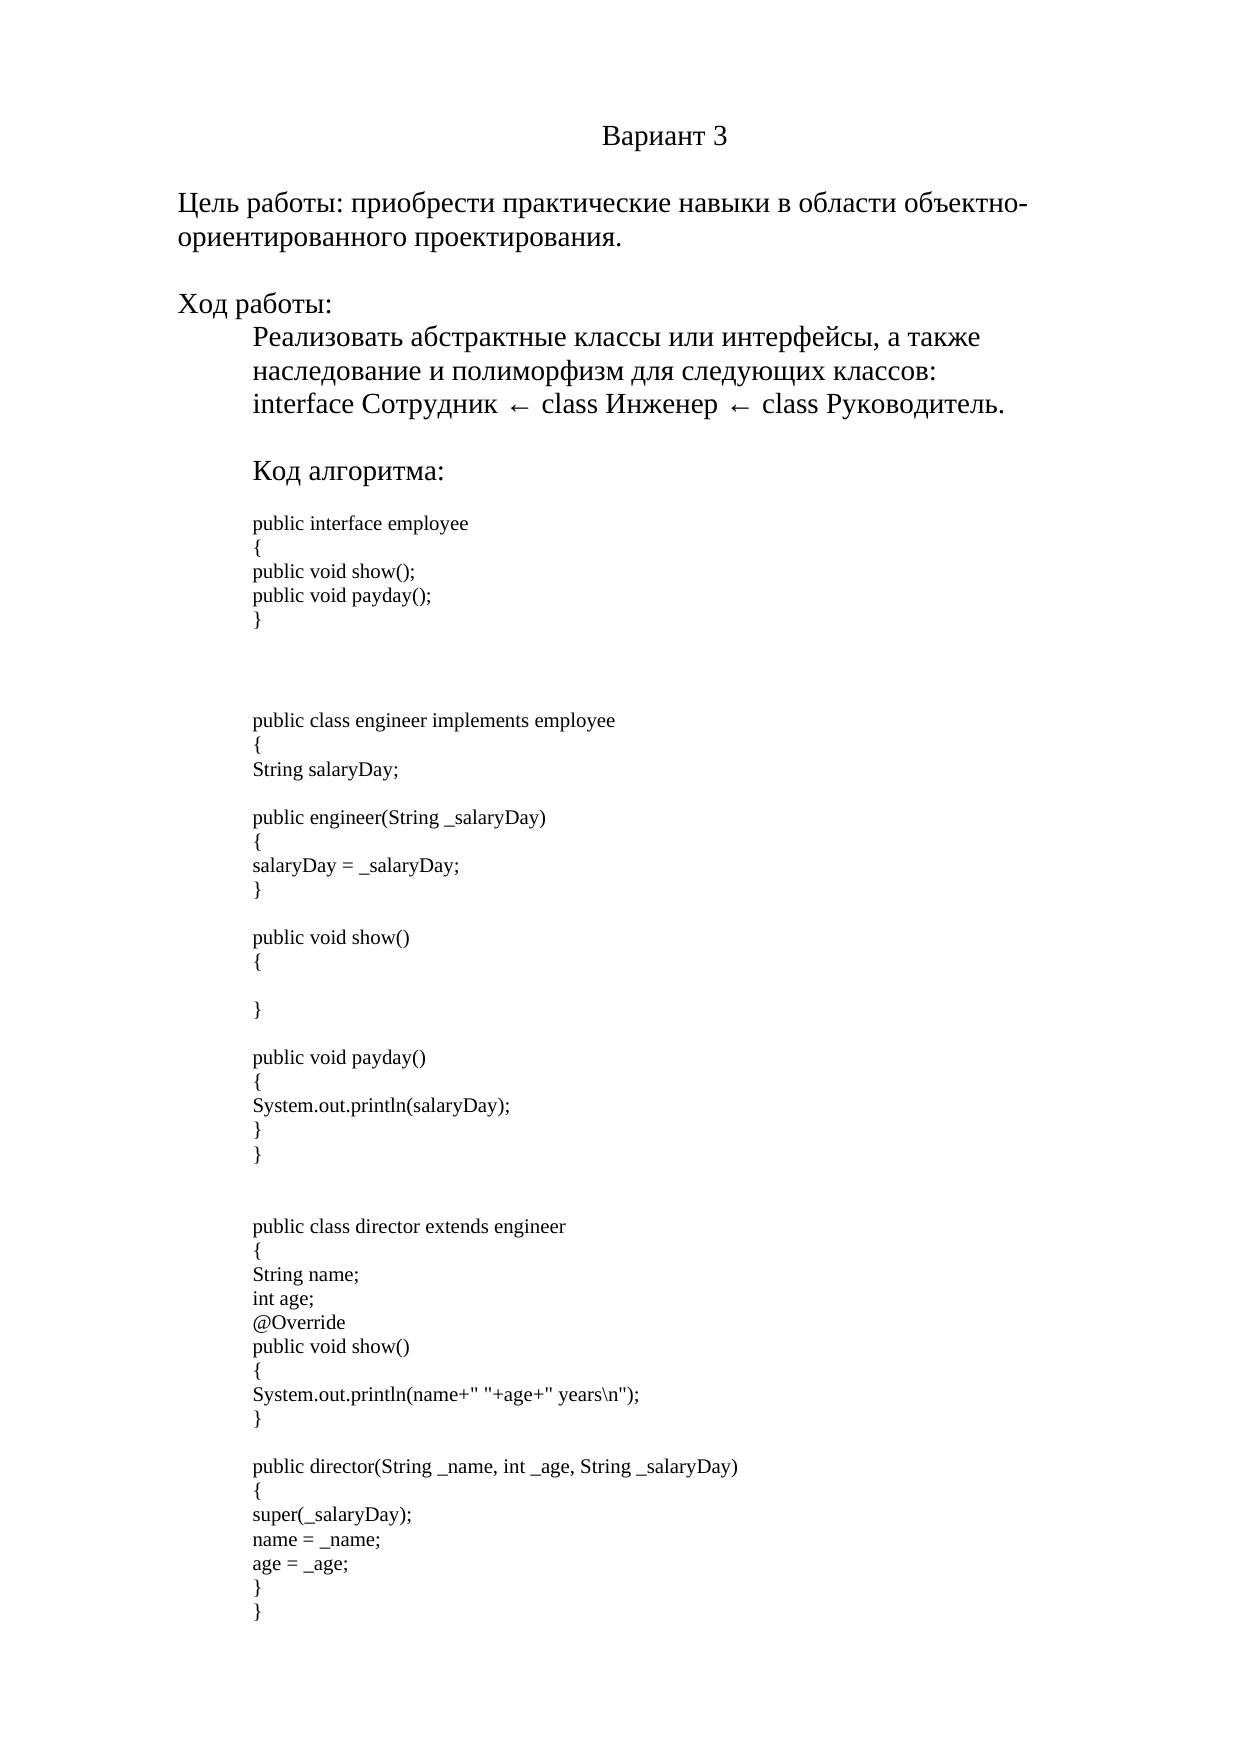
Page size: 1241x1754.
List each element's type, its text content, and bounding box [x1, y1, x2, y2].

list } [252, 1599, 1152, 1623]
list { [252, 535, 1152, 559]
list public class director extends engineer [252, 1214, 1152, 1238]
list public void show(); [252, 559, 1152, 583]
list { [252, 732, 1152, 756]
list @Override [252, 1310, 1152, 1334]
list public void show() [252, 1334, 1152, 1358]
list super(_salaryDay); [252, 1502, 1152, 1526]
list public director(String _name, int _age, String _salaryDay) [252, 1454, 1152, 1478]
list { [252, 1069, 1152, 1093]
list { [252, 949, 1152, 973]
list name = _name; [252, 1526, 1152, 1551]
text Цель работы: приобрести практические навыки в области объектно-ориентированного проектирования. [177, 185, 1152, 252]
list age = _age; [252, 1551, 1152, 1574]
list Код алгоритма: [252, 453, 1152, 487]
list { [252, 1358, 1152, 1382]
list Реализовать абстрактные классы или интерфейсы, а также наследование и полиморфизм для следующих классов: [252, 319, 1152, 386]
list } [252, 1141, 1152, 1166]
list } [252, 1117, 1152, 1141]
list { [252, 829, 1152, 853]
list salaryDay = _salaryDay; [252, 853, 1152, 877]
list System.out.println(name+" "+age+" years\n"); [252, 1382, 1152, 1406]
list public void show() [252, 925, 1152, 949]
list public class engineer implements employee [252, 708, 1152, 732]
list } [252, 607, 1152, 631]
list int age; [252, 1286, 1152, 1310]
list { [252, 1238, 1152, 1262]
list public void payday() [252, 1045, 1152, 1069]
list } [252, 877, 1152, 901]
list System.out.println(salaryDay); [252, 1093, 1152, 1117]
list interface Сотрудник ← class Инженер ← class Руководитель. [252, 386, 1152, 420]
list } [252, 1406, 1152, 1430]
list public void payday(); [252, 583, 1152, 607]
text Ход работы: [177, 286, 1152, 319]
list String salaryDay; [252, 756, 1152, 781]
list public engineer(String _salaryDay) [252, 804, 1152, 829]
list public interface employee [252, 511, 1152, 535]
list } [252, 997, 1152, 1021]
list { [252, 1478, 1152, 1502]
list String name; [252, 1262, 1152, 1286]
text Вариант 3 [177, 118, 1152, 152]
list } [252, 1574, 1152, 1599]
